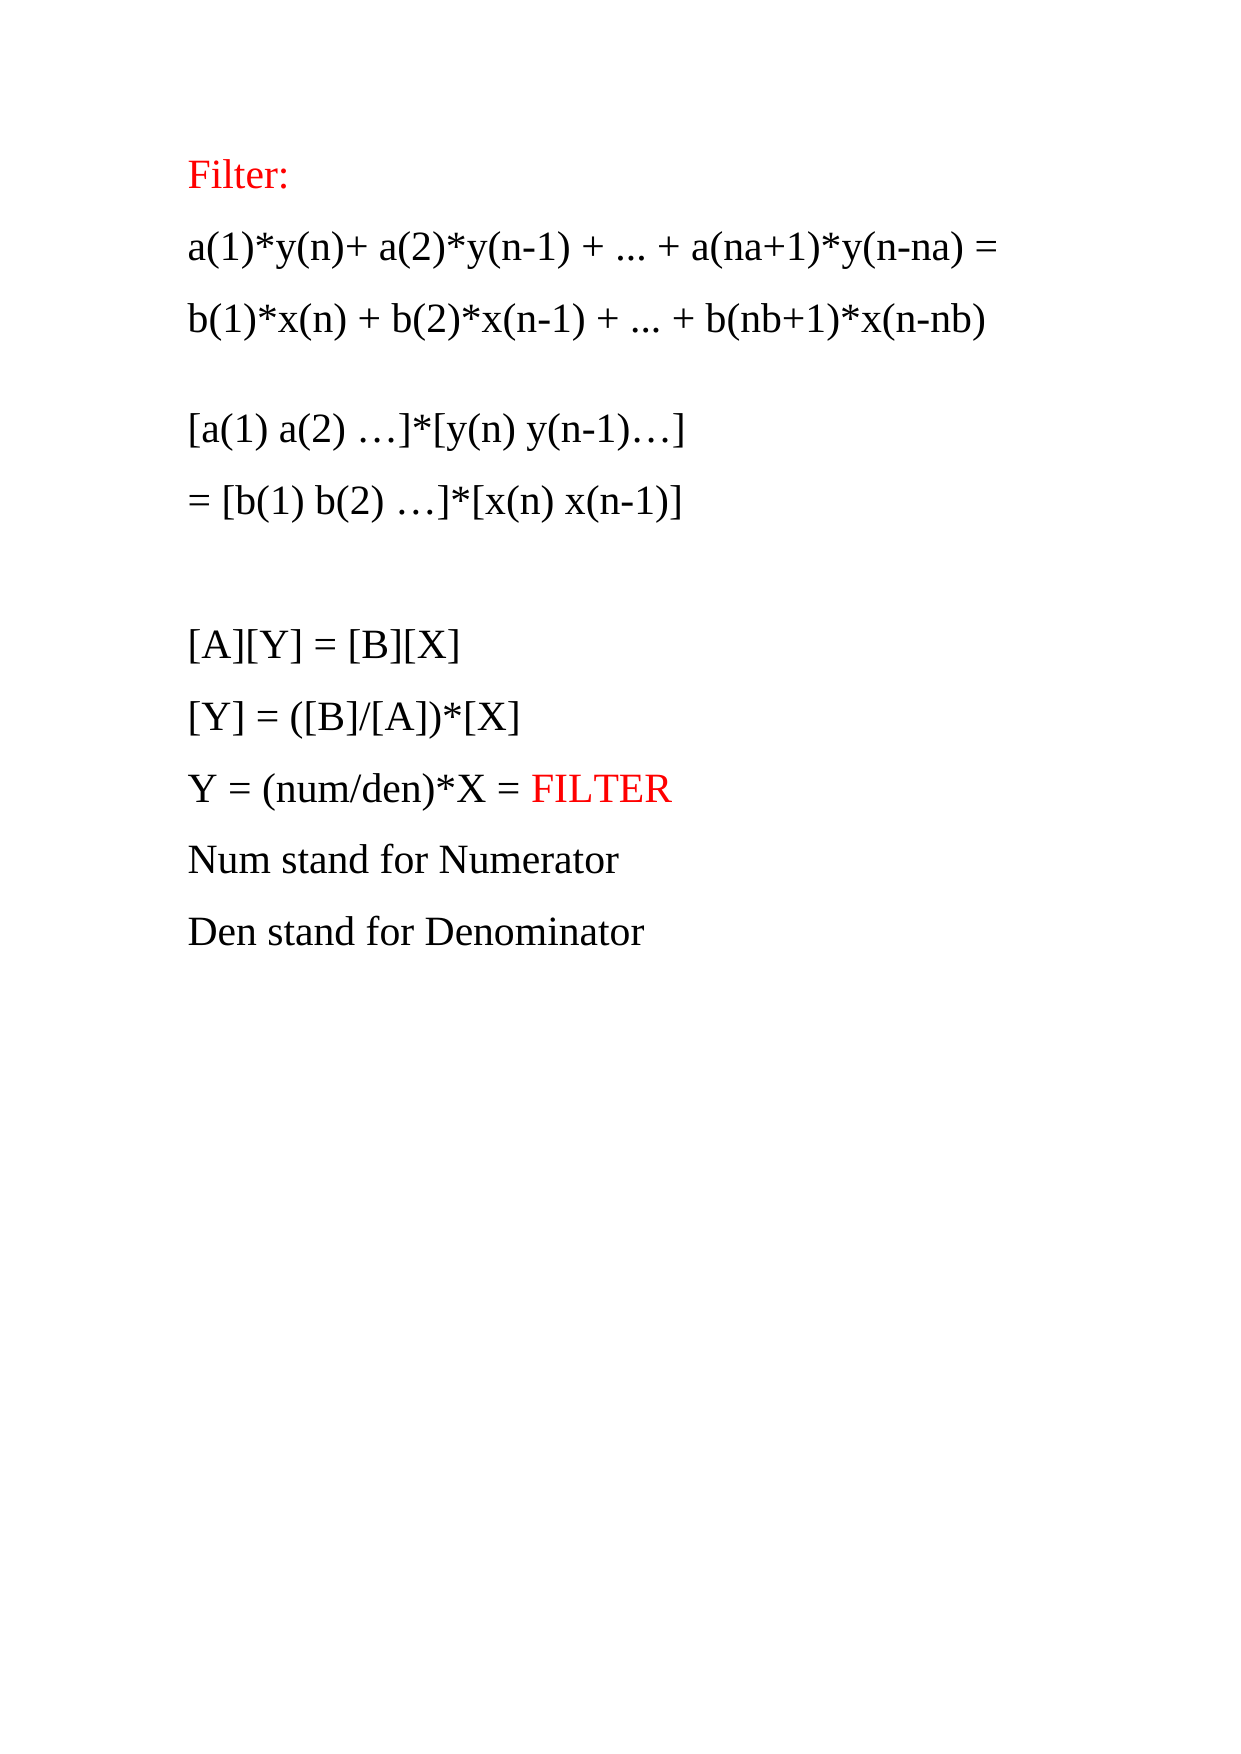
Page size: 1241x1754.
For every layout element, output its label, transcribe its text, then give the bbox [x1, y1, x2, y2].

text Y = (num/den)*X = FILTER [187, 763, 1053, 811]
text Num stand for Numerator [187, 835, 1053, 883]
text [Y] = ([B]/[A])*[X] [187, 691, 1053, 739]
text Den stand for Denominator [187, 907, 1053, 955]
text = [b(1) b(2) …]*[x(n) x(n-1)] [187, 476, 1053, 523]
text [A][Y] = [B][X] [187, 619, 1053, 667]
text Filter: [187, 150, 1053, 198]
text a(1)*y(n)+ a(2)*y(n-1) + ... + a(na+1)*y(n-na) = b(1)*x(n) + b(2)*x(n-1) + ... + b(nb+1)*x(n-nb) [187, 222, 1053, 342]
text [a(1) a(2) …]*[y(n) y(n-1)…] [187, 404, 1053, 452]
